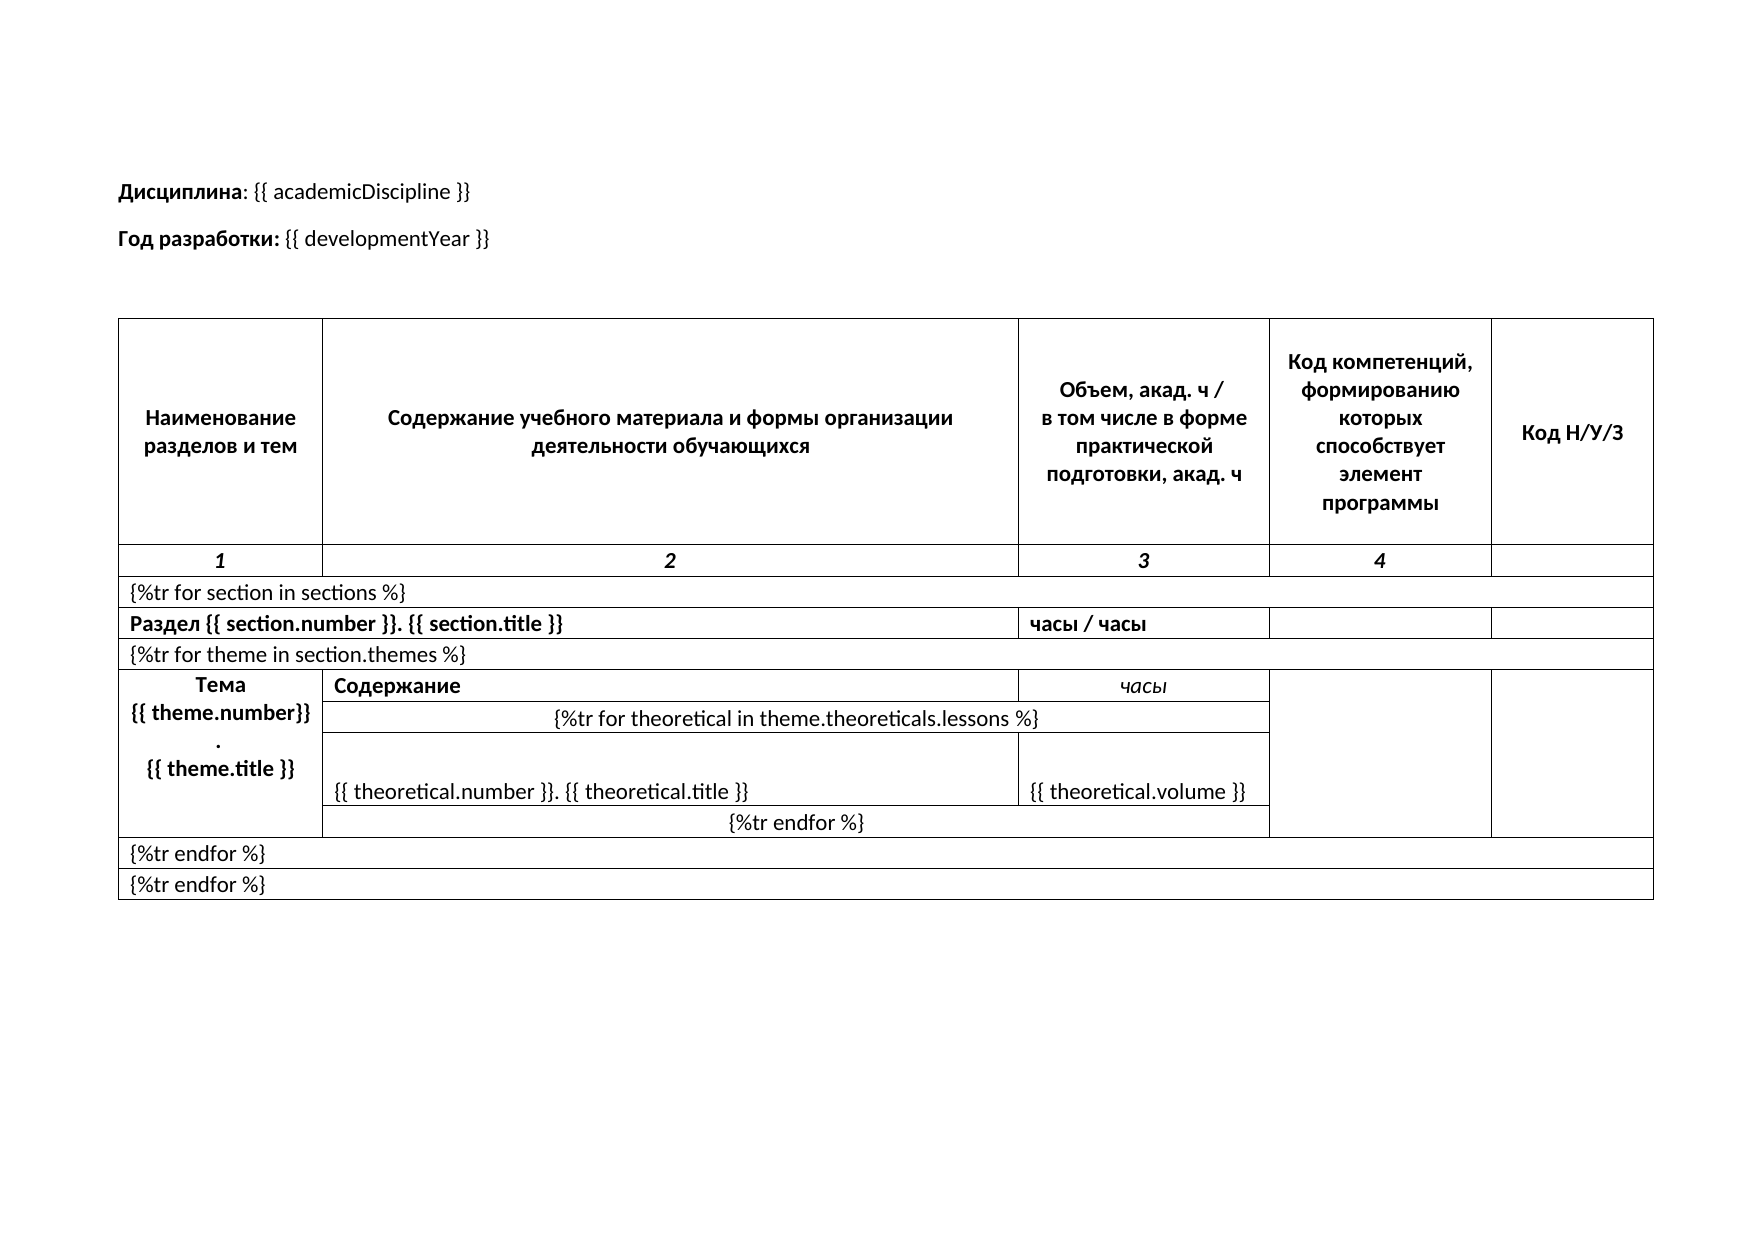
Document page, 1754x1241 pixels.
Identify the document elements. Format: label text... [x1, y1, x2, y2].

table_cell {%tr for section in sections %} [119, 577, 1653, 607]
table_header Объем, акад. ч / в том числе в форме практической подготовки, акад. ч [1019, 319, 1269, 544]
table_cell [1492, 670, 1653, 837]
table_header Наименование разделов и тем [119, 319, 322, 544]
table_cell {{ theoretical.volume }} [1019, 733, 1269, 805]
text Год разработки: {{ developmentYear }} [118, 224, 1636, 252]
table_cell {%tr endfor %} [119, 869, 1653, 899]
text Дисциплина: {{ academicDiscipline }} [118, 177, 1636, 205]
table_cell {%tr endfor %} [119, 838, 1653, 868]
table_cell 4 [1270, 545, 1491, 576]
table_cell Содержание [323, 670, 1018, 701]
table_cell [1270, 608, 1491, 638]
table_cell [1492, 545, 1653, 576]
table_cell [1492, 608, 1653, 638]
table_cell 3 [1019, 545, 1269, 576]
table_cell {{ theoretical.number }}. {{ theoretical.title }} [323, 733, 1018, 805]
table_header Код компетенций, формированию которых способствует элемент программы [1270, 319, 1491, 544]
table_cell Тема {{ theme.number}}. {{ theme.title }} [119, 670, 322, 837]
table_cell 1 [119, 545, 322, 576]
table_header Содержание учебного материала и формы организации деятельности обучающихся [323, 319, 1018, 544]
table_cell часы / часы [1019, 608, 1269, 638]
table_cell 2 [323, 545, 1018, 576]
table_cell {%tr for theme in section.themes %} [119, 639, 1653, 669]
table_cell {%tr for theoretical in theme.theoreticals.lessons %} [323, 702, 1269, 732]
table_cell часы [1019, 670, 1269, 701]
table_header Код Н/У/З [1492, 319, 1653, 544]
table_cell Раздел {{ section.number }}. {{ section.title }} [119, 608, 1018, 638]
table_cell [1270, 670, 1491, 837]
table_cell {%tr endfor %} [323, 806, 1269, 837]
